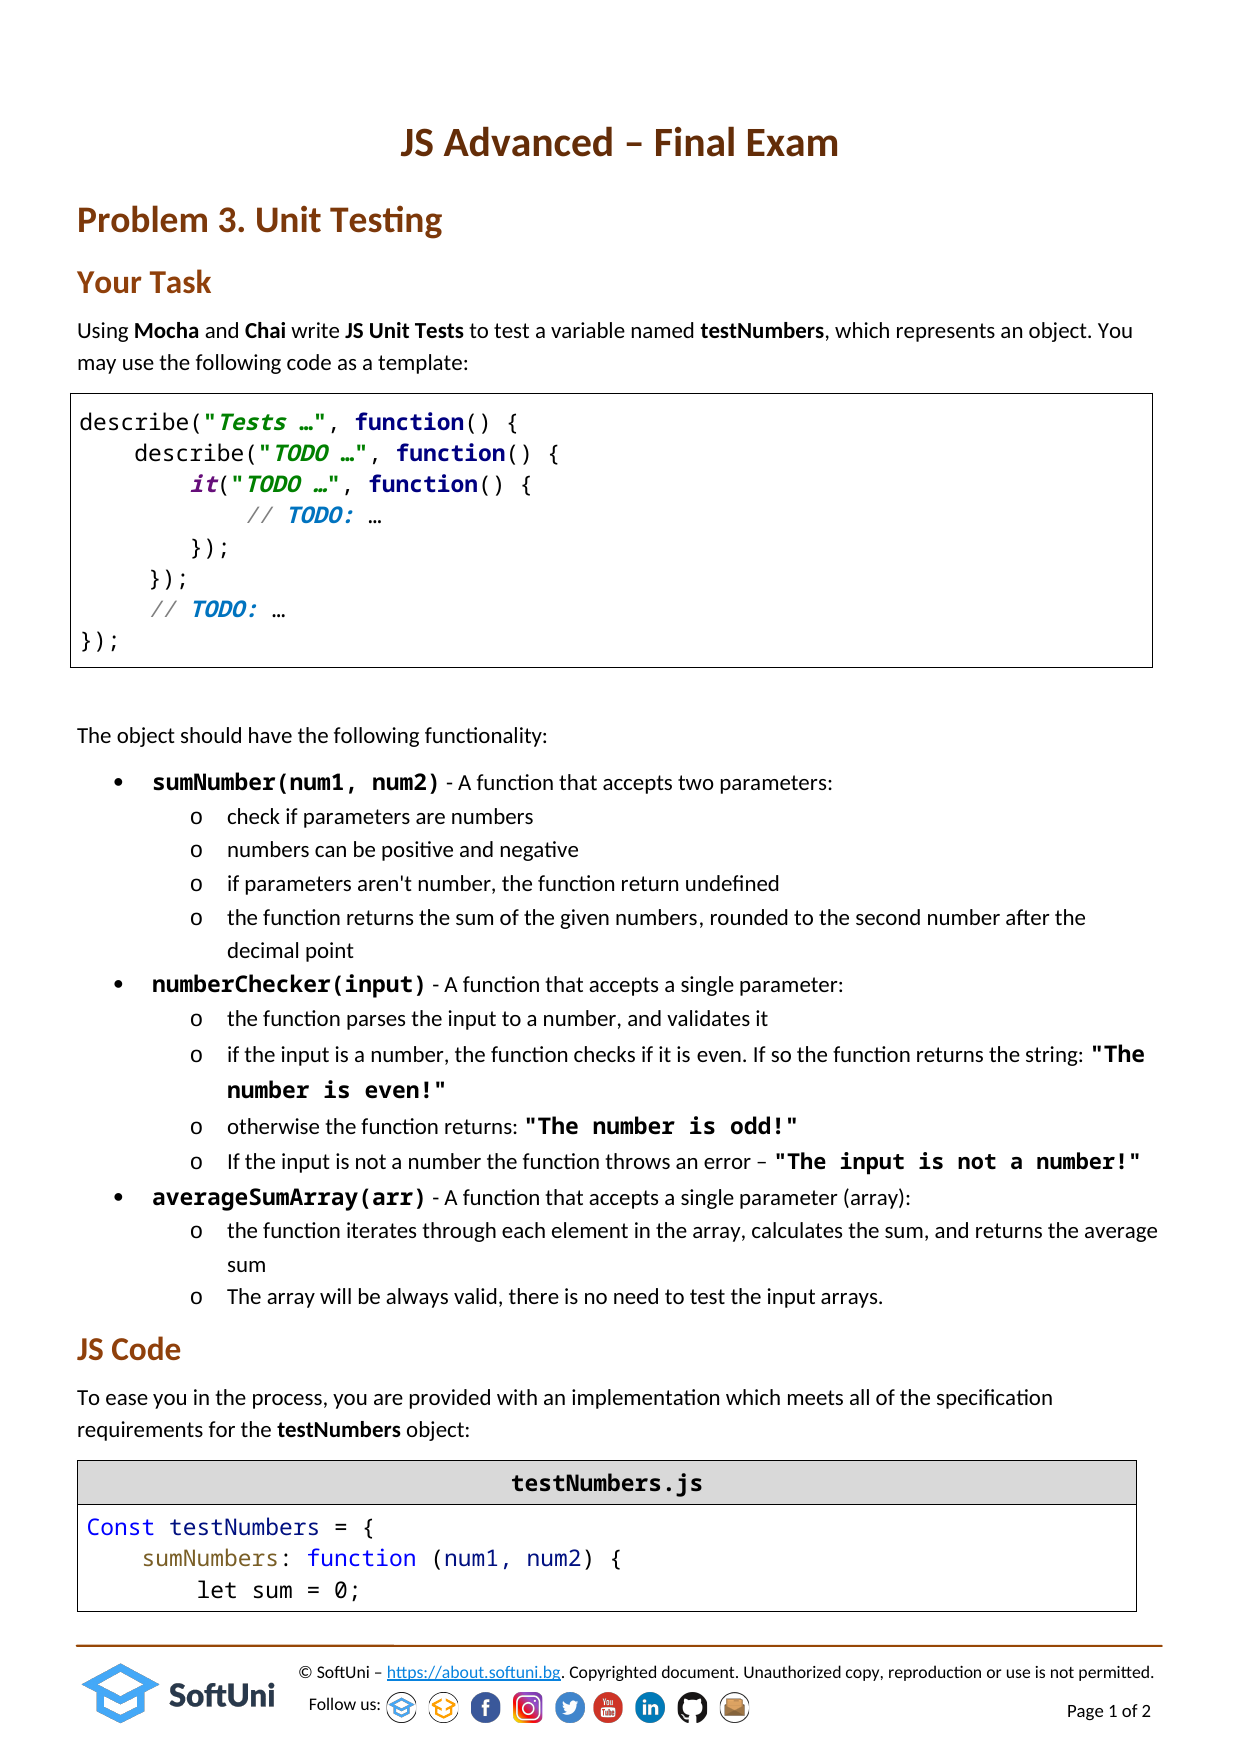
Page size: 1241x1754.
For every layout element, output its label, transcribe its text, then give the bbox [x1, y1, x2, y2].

text The object should have the following functionality: [77, 721, 1163, 749]
picture [677, 1692, 708, 1723]
picture [635, 1714, 644, 1723]
list sumNumber(num1, num2) - A function that accepts two parameters: [114, 766, 1163, 797]
picture [75, 1658, 281, 1729]
list check if parameters are numbers [189, 802, 1163, 831]
picture [471, 1692, 501, 1723]
picture [656, 1714, 665, 1723]
picture [428, 1692, 459, 1723]
list numberChecker(input) - A function that accepts a single parameter: [114, 968, 1163, 999]
list The array will be always valid, there is no need to test the input arrays. [189, 1282, 1163, 1311]
picture [656, 1692, 665, 1701]
table_header testNumbers.js [78, 1461, 1136, 1504]
subtitle Your Task [77, 261, 1163, 301]
list If the input is not a number the function throws an error – "The input is not a number!" [189, 1146, 1163, 1176]
picture [555, 1692, 585, 1723]
subtitle JS Advanced – Final Exam [77, 116, 1163, 167]
list the function returns the sum of the given numbers, rounded to the second number after the decimal point [189, 903, 1163, 964]
picture [513, 1692, 543, 1723]
picture [719, 1692, 750, 1723]
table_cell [78, 1505, 1136, 1611]
picture [386, 1692, 417, 1723]
picture [593, 1692, 623, 1723]
picture [649, 1705, 658, 1714]
table_header describe("Tests …", function() { describe("TODO …", function() { it("TODO …", function() { // TODO: … }); }); // TODO: … }); [71, 394, 1152, 667]
text To ease you in the process, you are provided with an implementation which meets all of the specification requirements for the testNumbers object: [77, 1383, 1163, 1443]
list numbers can be positive and negative [189, 836, 1163, 865]
list if parameters aren't number, the function return undefined [189, 869, 1163, 898]
subtitle JS Code [77, 1328, 1163, 1369]
text Using Mocha and Chai write JS Unit Tests to test a variable named testNumbers, which represents an object. You may use the following code as a template: [77, 316, 1163, 376]
picture [635, 1692, 644, 1701]
list the function parses the input to a number, and validates it [189, 1004, 1163, 1033]
list averageSumArray(arr) - A function that accepts a single parameter (array): [114, 1180, 1163, 1212]
list if the input is a number, the function checks if it is even. If so the function returns the string: "The number is even!" [189, 1038, 1163, 1105]
list the function iterates through each element in the array, calculates the sum, and returns the average sum [189, 1216, 1163, 1278]
subtitle Problem 3. Unit Testing [77, 196, 1163, 241]
list otherwise the function returns: "The number is odd!" [189, 1109, 1163, 1141]
